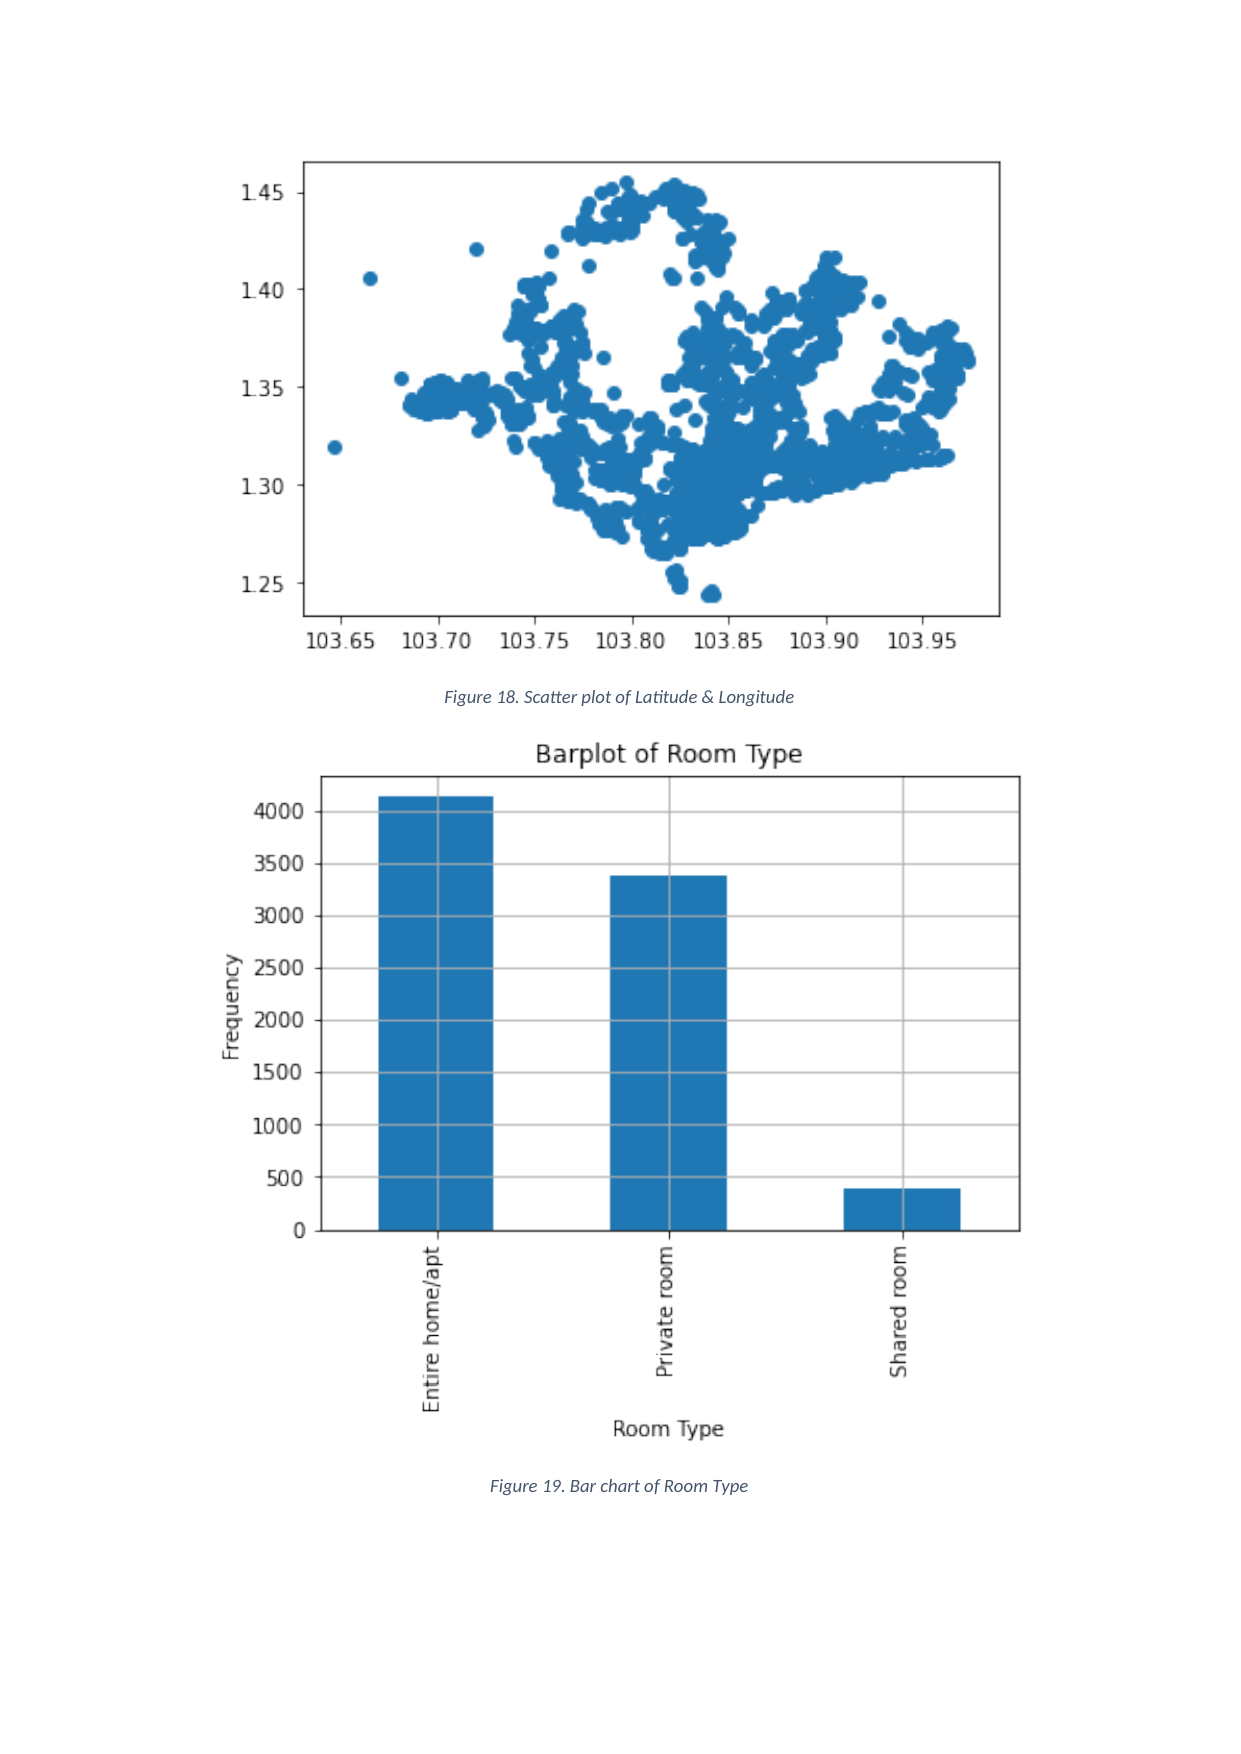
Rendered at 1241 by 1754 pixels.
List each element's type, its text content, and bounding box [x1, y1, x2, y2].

picture [208, 728, 1032, 1456]
picture [226, 150, 1014, 666]
